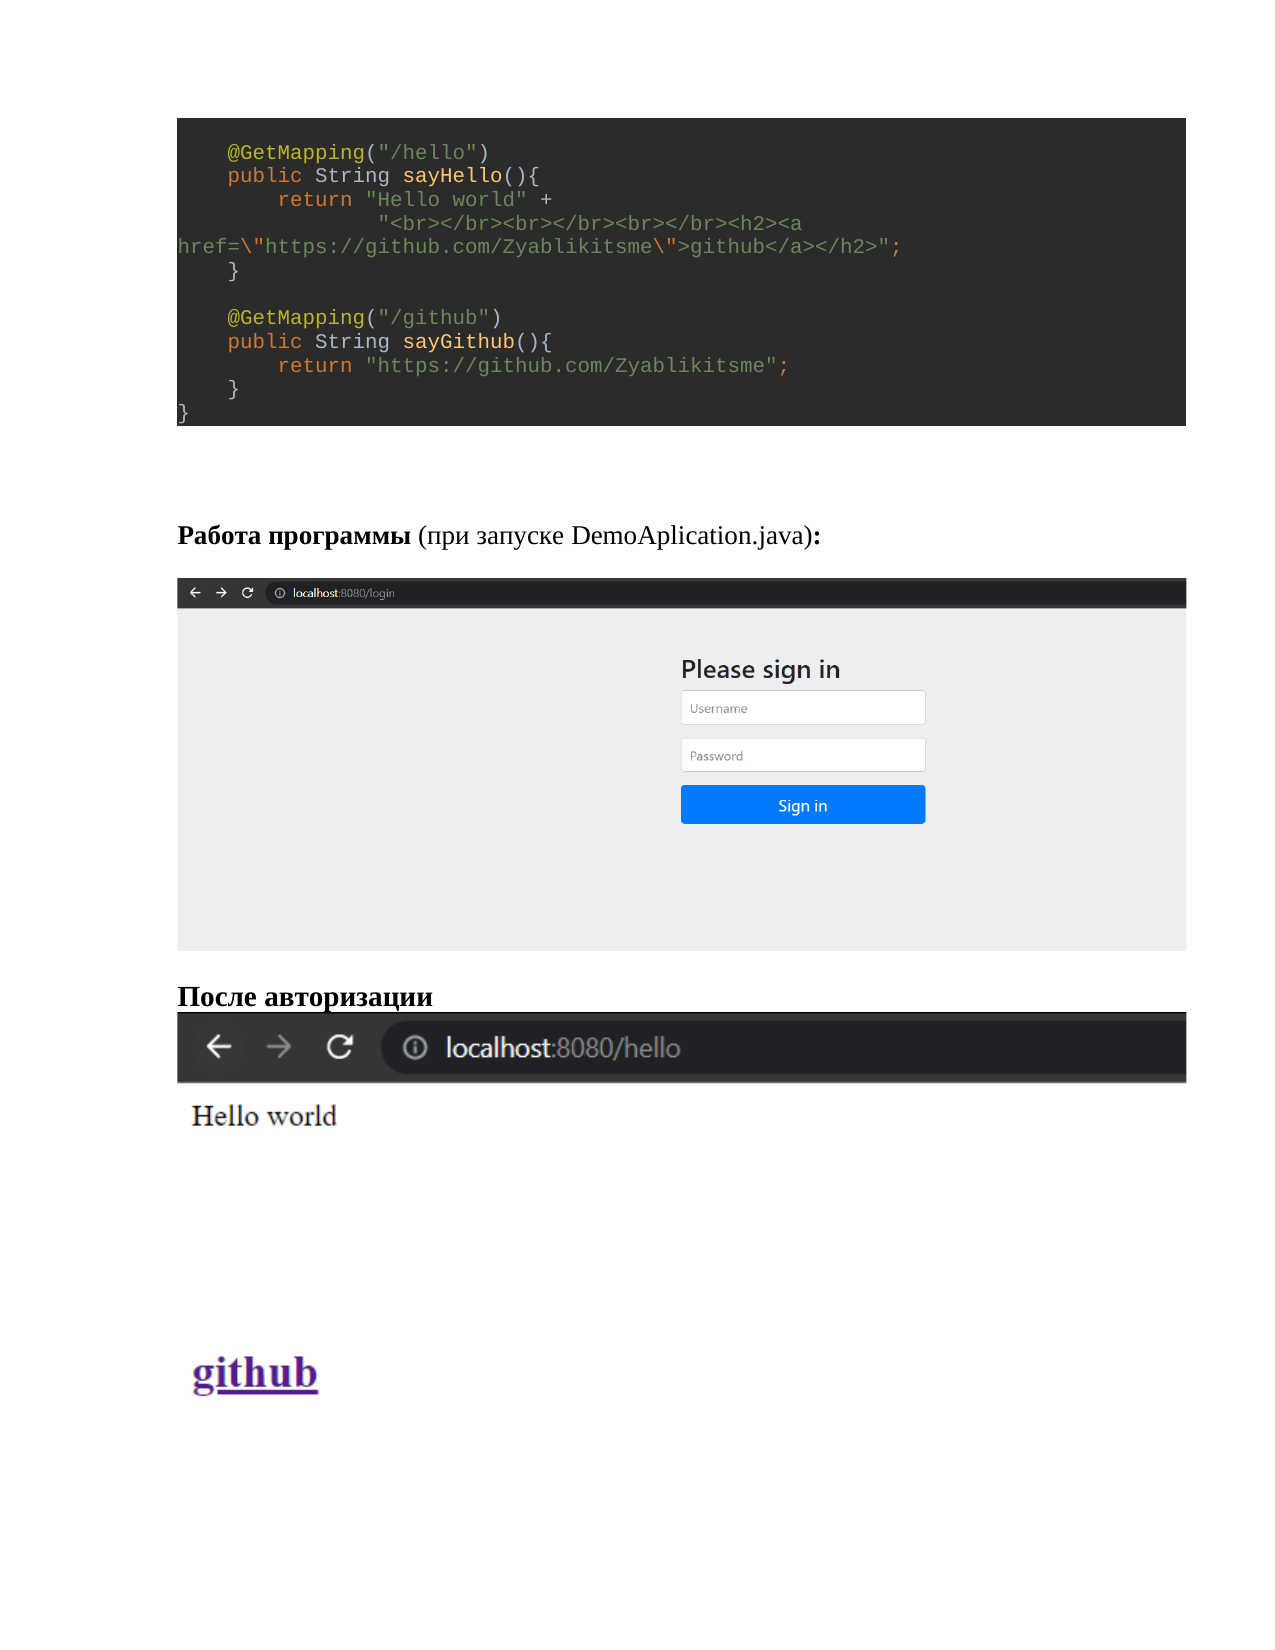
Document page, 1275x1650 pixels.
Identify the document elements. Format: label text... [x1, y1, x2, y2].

picture [177, 1012, 1187, 1504]
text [177, 118, 1186, 426]
text Работа программы (при запуске DemoAplication.java): [177, 519, 1186, 550]
picture [177, 578, 1187, 951]
text После авторизации [177, 979, 1186, 1012]
